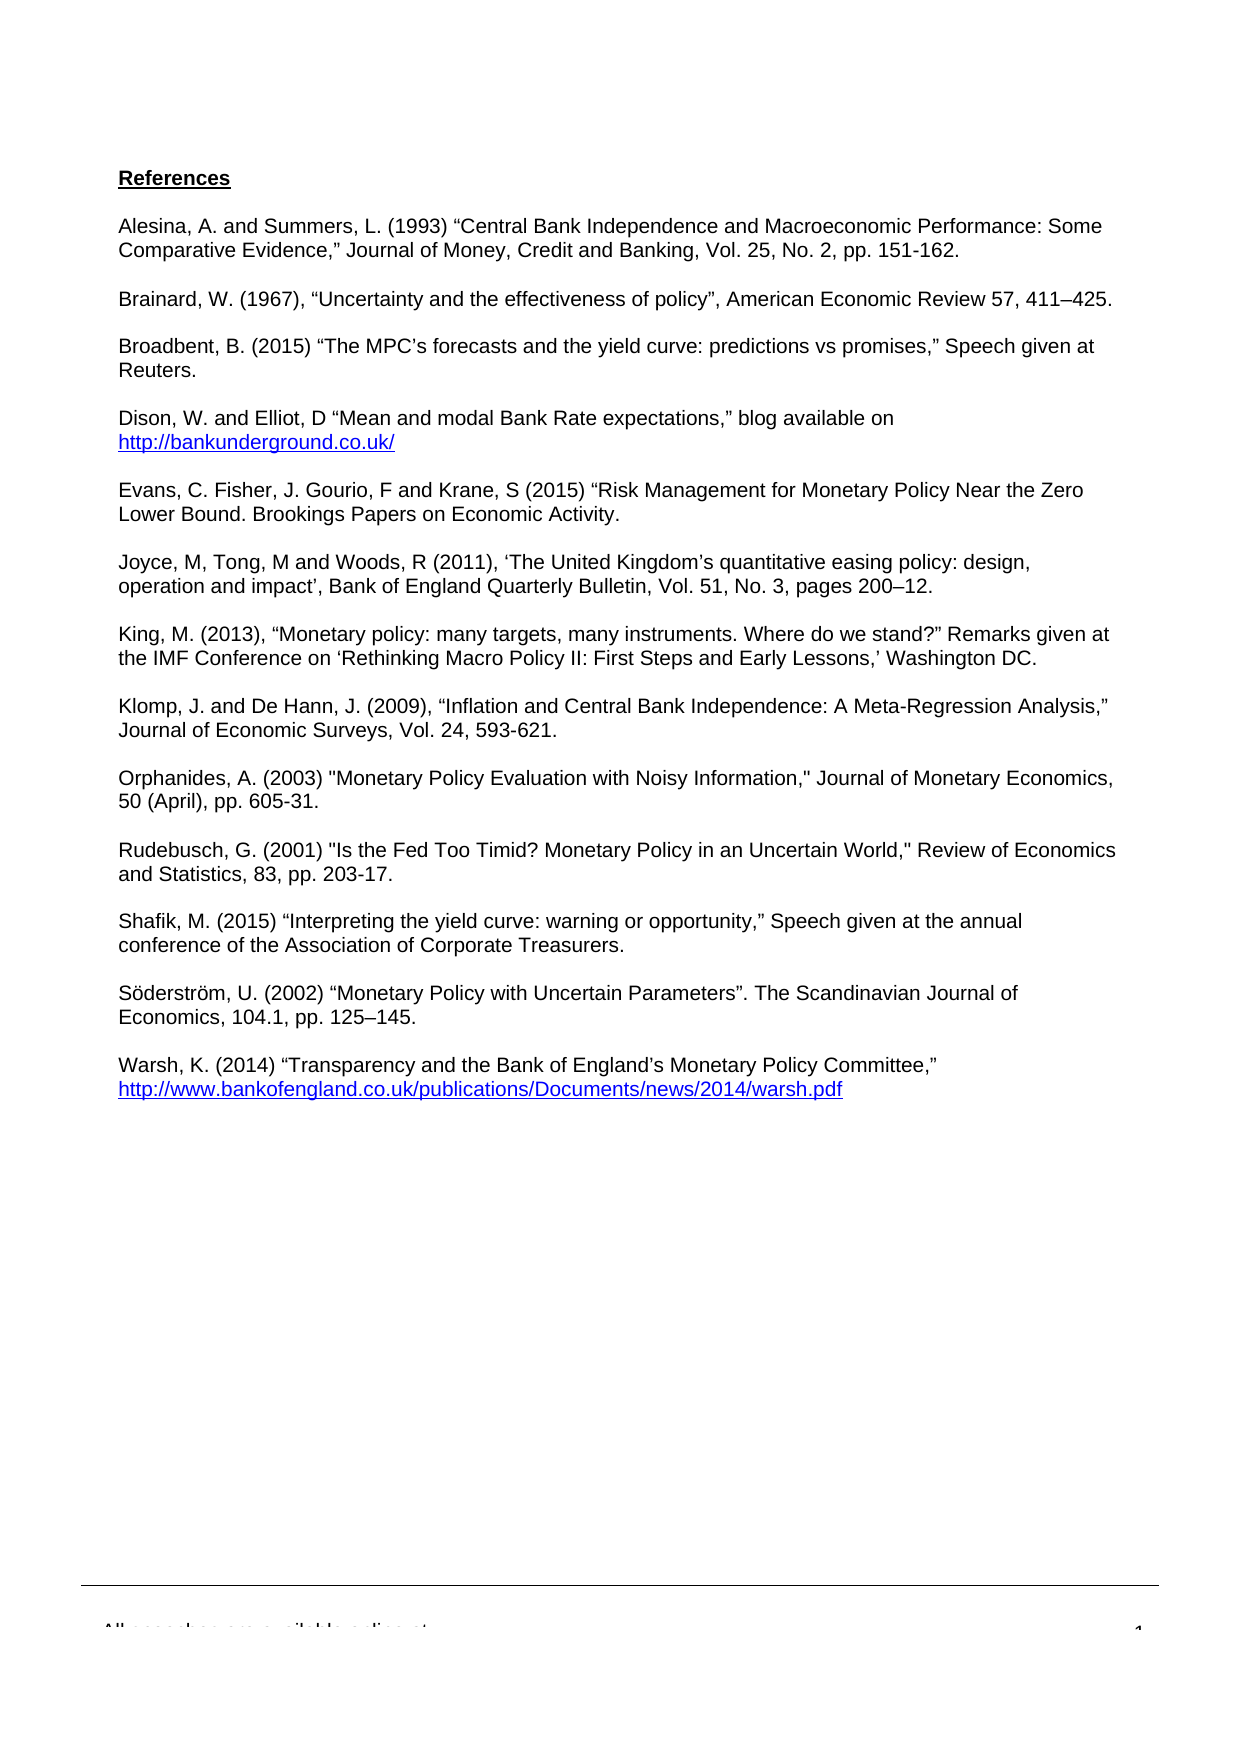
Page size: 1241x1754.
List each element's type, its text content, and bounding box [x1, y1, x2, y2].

text Söderström, U. (2002) “Monetary Policy with Uncertain Parameters”. The Scandinavian Journal of Economics, 104.1, pp. 125–145. [118, 981, 1065, 1029]
text References [118, 166, 1138, 190]
text Broadbent, B. (2015) “The MPC’s forecasts and the yield curve: predictions vs promises,” Speech given at Reuters. [118, 334, 1138, 382]
text Evans, C. Fisher, J. Gourio, F and Krane, S (2015) “Risk Management for Monetary Policy Near the Zero Lower Bound. Brookings Papers on Economic Activity. [118, 478, 1138, 526]
text Rudebusch, G. (2001) "Is the Fed Too Timid? Monetary Policy in an Uncertain World," Review of Economics and Statistics, 83, pp. 203-17. [118, 837, 1138, 885]
text Dison, W. and Elliot, D “Mean and modal Bank Rate expectations,” blog available on http://bankunderground.co.uk/ [118, 406, 1138, 454]
text Orphanides, A. (2003) "Monetary Policy Evaluation with Noisy Information," Journal of Monetary Economics, 50 (April), pp. 605-31. [118, 765, 1116, 813]
text Brainard, W. (1967), “Uncertainty and the effectiveness of policy”, American Economic Review 57, 411–425. [118, 286, 1138, 310]
text Klomp, J. and De Hann, J. (2009), “Inflation and Central Bank Independence: A Meta-Regression Analysis,” Journal of Economic Surveys, Vol. 24, 593-621. [118, 694, 1111, 742]
text Alesina, A. and Summers, L. (1993) “Central Bank Independence and Macroeconomic Performance: Some Comparative Evidence,” Journal of Money, Credit and Banking, Vol. 25, No. 2, pp. 151-162. [118, 214, 1105, 262]
text Joyce, M, Tong, M and Woods, R (2011), ‘The United Kingdom’s quantitative easing policy: design, operation and impact’, Bank of England Quarterly Bulletin, Vol. 51, No. 3, pages 200–12. [118, 550, 1033, 598]
text Warsh, K. (2014) “Transparency and the Bank of England’s Monetary Policy Committee,” http://www.bankofengland.co.uk/publications/Documents/news/2014/warsh.pdf [118, 1053, 939, 1101]
text King, M. (2013), “Monetary policy: many targets, many instruments. Where do we stand?” Remarks given at the IMF Conference on ‘Rethinking Macro Policy II: First Steps and Early Lessons,’ Washington DC. [118, 622, 1118, 669]
text Shafik, M. (2015) “Interpreting the yield curve: warning or opportunity,” Speech given at the annual conference of the Association of Corporate Treasurers. [118, 909, 1025, 957]
